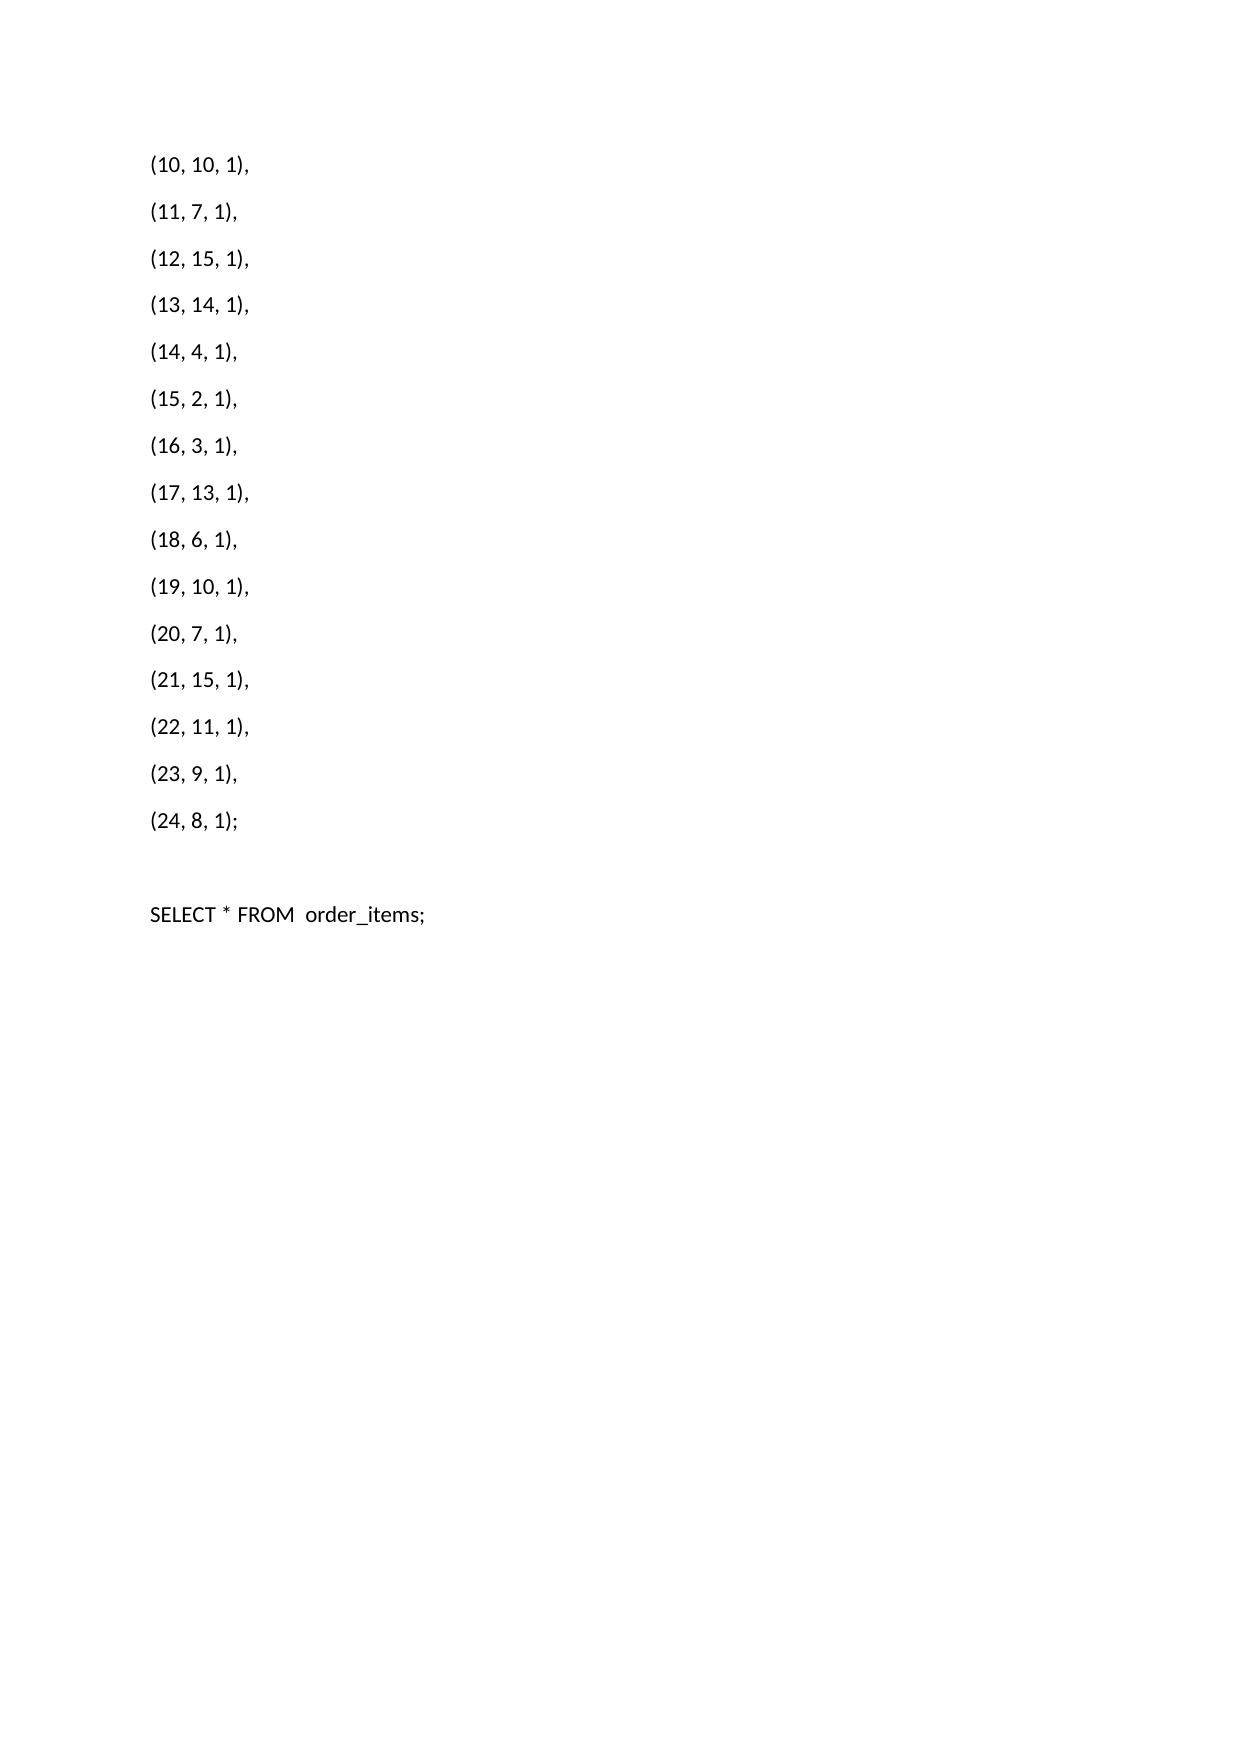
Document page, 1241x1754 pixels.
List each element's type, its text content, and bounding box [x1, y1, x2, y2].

text (22, 11, 1), [150, 712, 1090, 741]
text (23, 9, 1), [150, 759, 1090, 787]
text (14, 4, 1), [150, 337, 1090, 366]
text (24, 8, 1); [150, 806, 1090, 834]
text (18, 6, 1), [150, 525, 1090, 553]
text (16, 3, 1), [150, 431, 1090, 459]
text (17, 13, 1), [150, 478, 1090, 506]
text SELECT * FROM order_items; [150, 900, 1090, 928]
text (13, 14, 1), [150, 291, 1090, 319]
text (11, 7, 1), [150, 197, 1090, 225]
text (10, 10, 1), [150, 150, 1090, 178]
text (20, 7, 1), [150, 619, 1090, 647]
text (19, 10, 1), [150, 572, 1090, 600]
text (15, 2, 1), [150, 384, 1090, 412]
text (21, 15, 1), [150, 666, 1090, 694]
text (12, 15, 1), [150, 244, 1090, 272]
